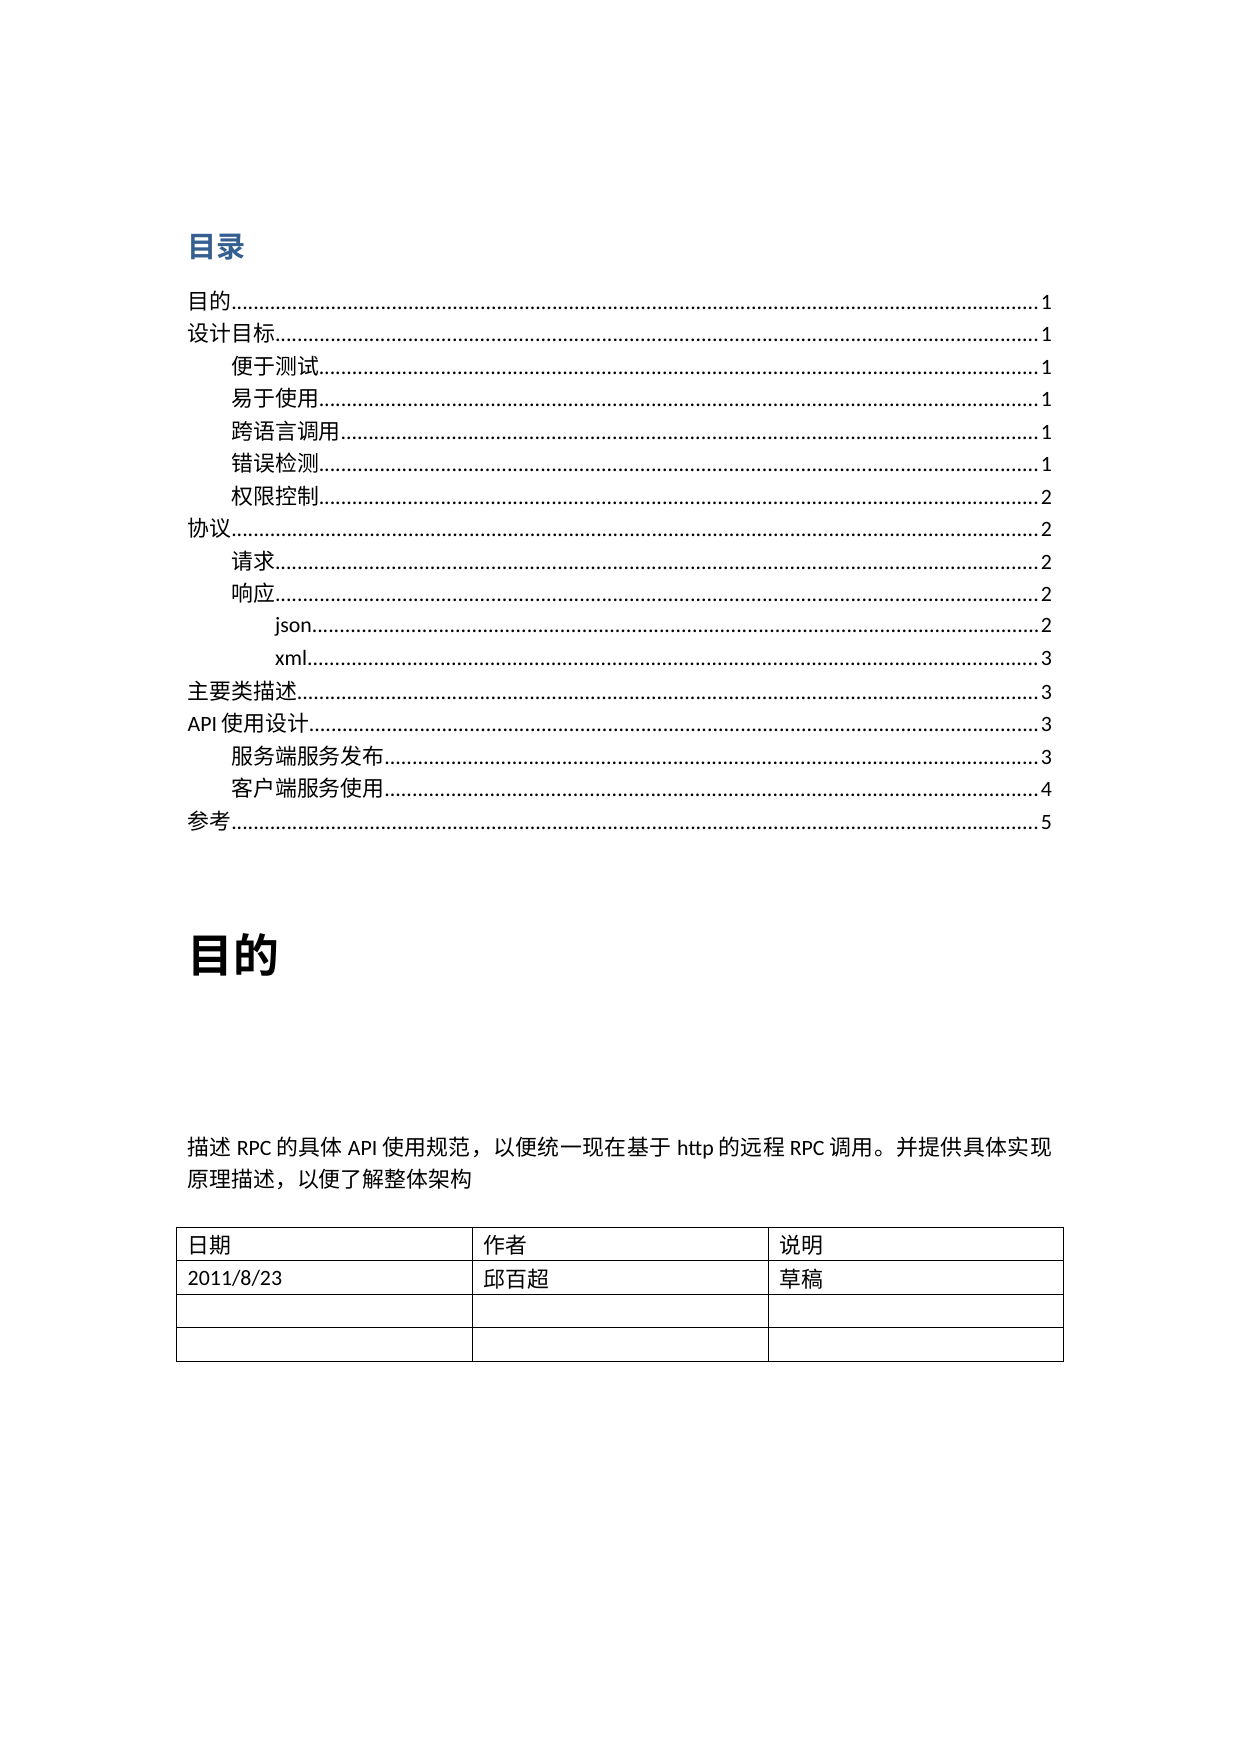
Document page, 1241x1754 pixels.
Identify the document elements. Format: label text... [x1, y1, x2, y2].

table_header 作者 [473, 1228, 768, 1260]
table_header 日期 [177, 1228, 472, 1260]
table_cell 草稿 [769, 1261, 1063, 1294]
table_cell 邱百超 [473, 1261, 768, 1294]
text 描述RPC的具体API使用规范，以便统一现在基于http的远程RPC调用。并提供具体实现原理描述，以便了解整体架构 [187, 1129, 1053, 1194]
table_cell [473, 1328, 768, 1361]
table_cell 2011/8/23 [177, 1261, 472, 1294]
table_cell [177, 1295, 472, 1327]
table_cell [769, 1295, 1063, 1327]
table_cell [177, 1328, 472, 1361]
table_cell [473, 1295, 768, 1327]
table_header 说明 [769, 1228, 1063, 1260]
table_cell [769, 1328, 1063, 1361]
subtitle 目的 [187, 904, 1053, 1001]
